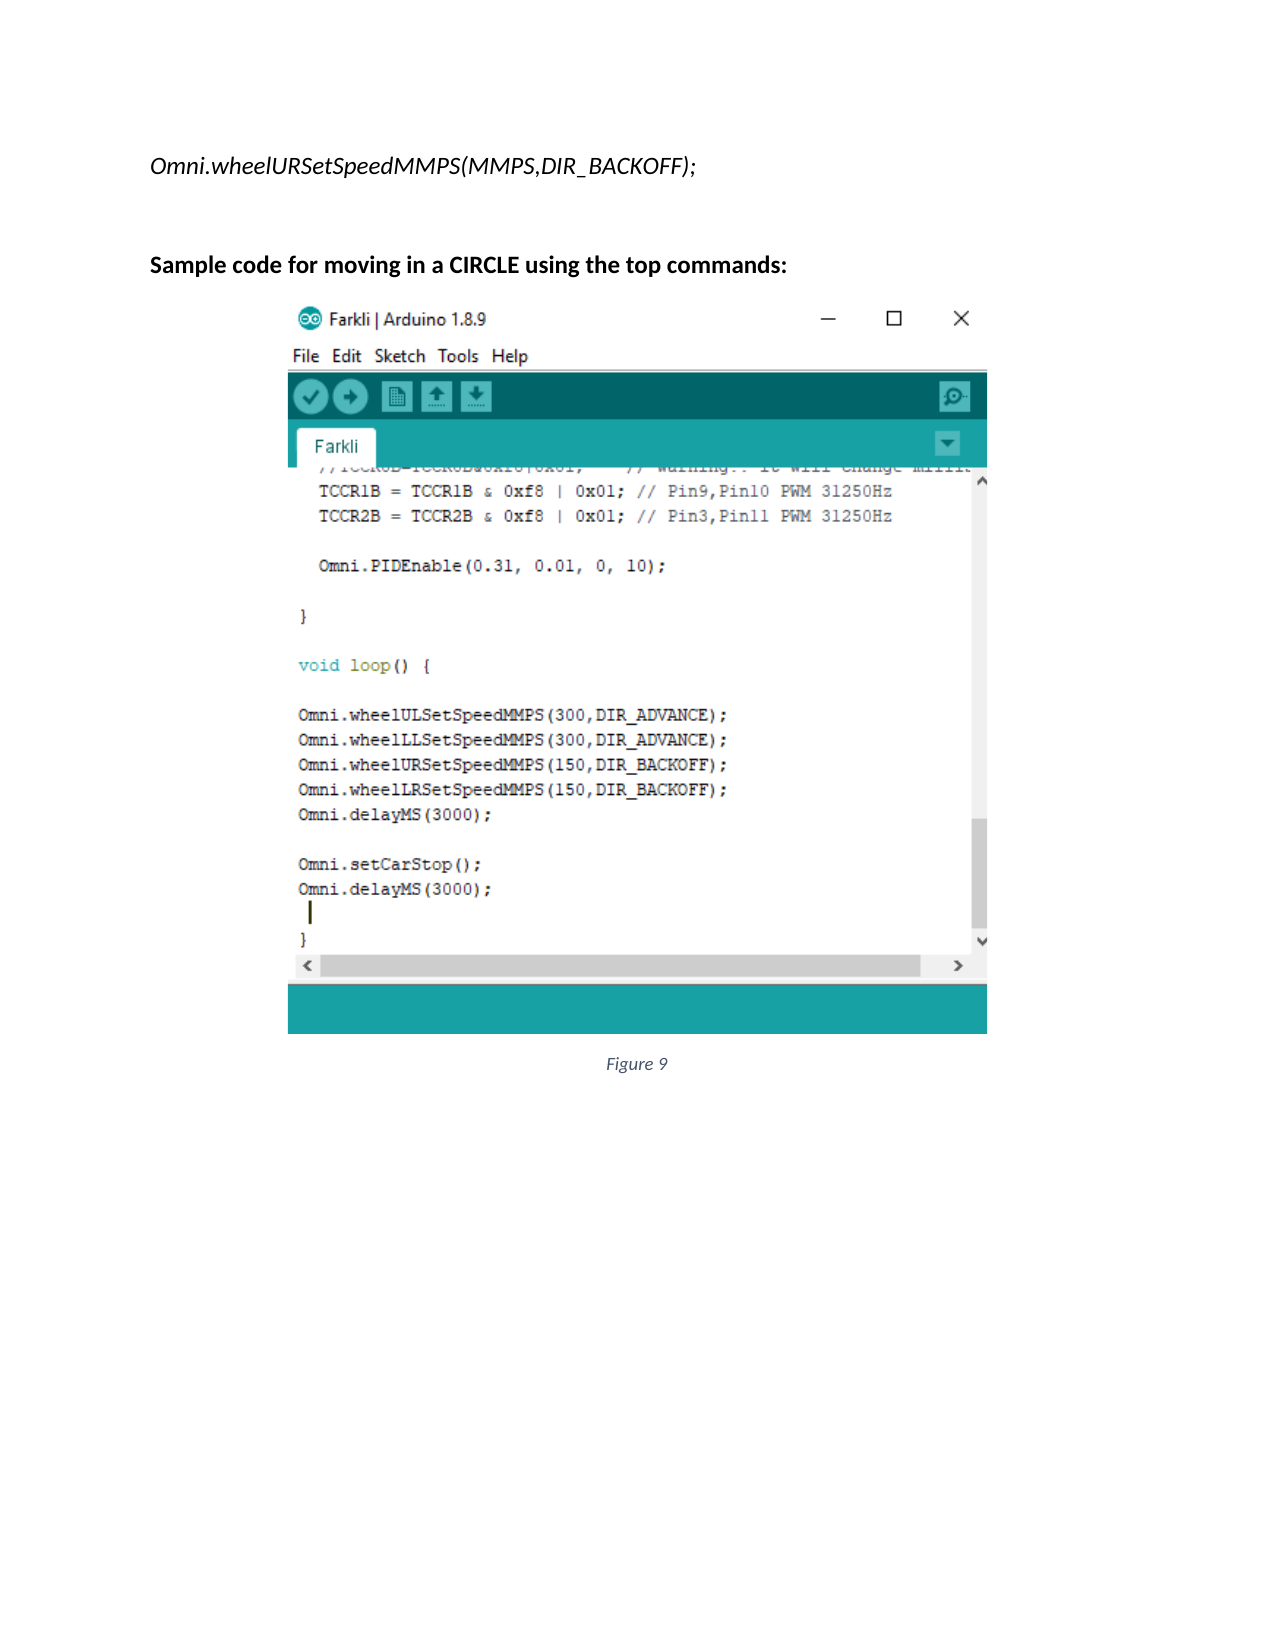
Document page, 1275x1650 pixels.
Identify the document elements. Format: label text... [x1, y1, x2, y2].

picture [287, 298, 988, 1034]
text Omni.wheelURSetSpeedMMPS(MMPS,DIR_BACKOFF); [150, 150, 1125, 181]
text Sample code for moving in a CIRCLE using the top commands: [150, 249, 1125, 280]
text Figure 9 [150, 1052, 1125, 1075]
